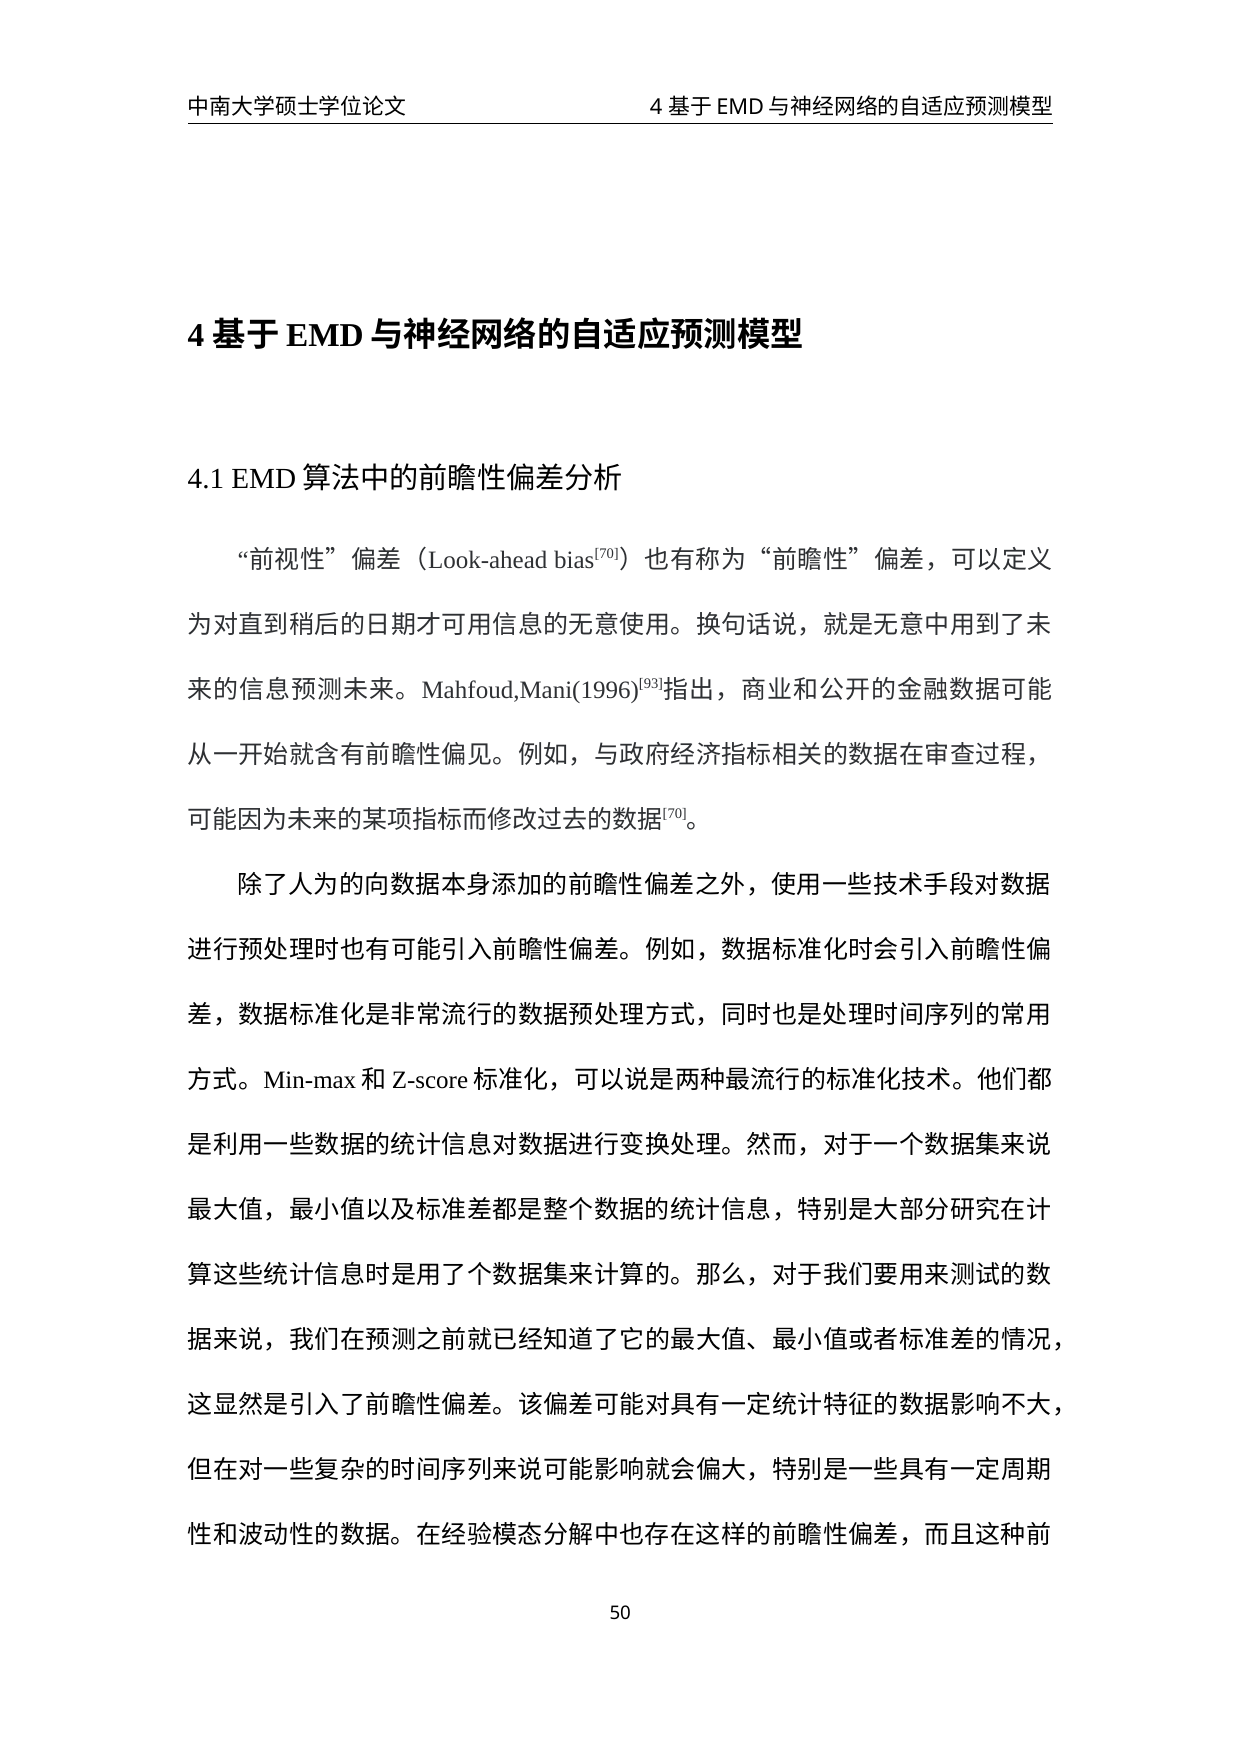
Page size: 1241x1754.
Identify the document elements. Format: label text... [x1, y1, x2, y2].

text 4.1 EMD算法中的前瞻性偏差分析 [187, 443, 1053, 508]
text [187, 850, 1053, 1565]
text “前视性”偏差（Look-ahead bias[70]）也有称为“前瞻性”偏差，可以定义为对直到稍后的日期才可用信息的无意使用。换句话说，就是无意中用到了未来的信息预测未来。Mahfoud,Mani(1996)[93]指出，商业和公开的金融数据可能从一开始就含有前瞻性偏见。例如，与政府经济指标相关的数据在审查过程，可能因为未来的某项指标而修改过去的数据[70]。 [187, 525, 1053, 850]
text 4 基于EMD与神经网络的自适应预测模型 [187, 300, 1053, 365]
